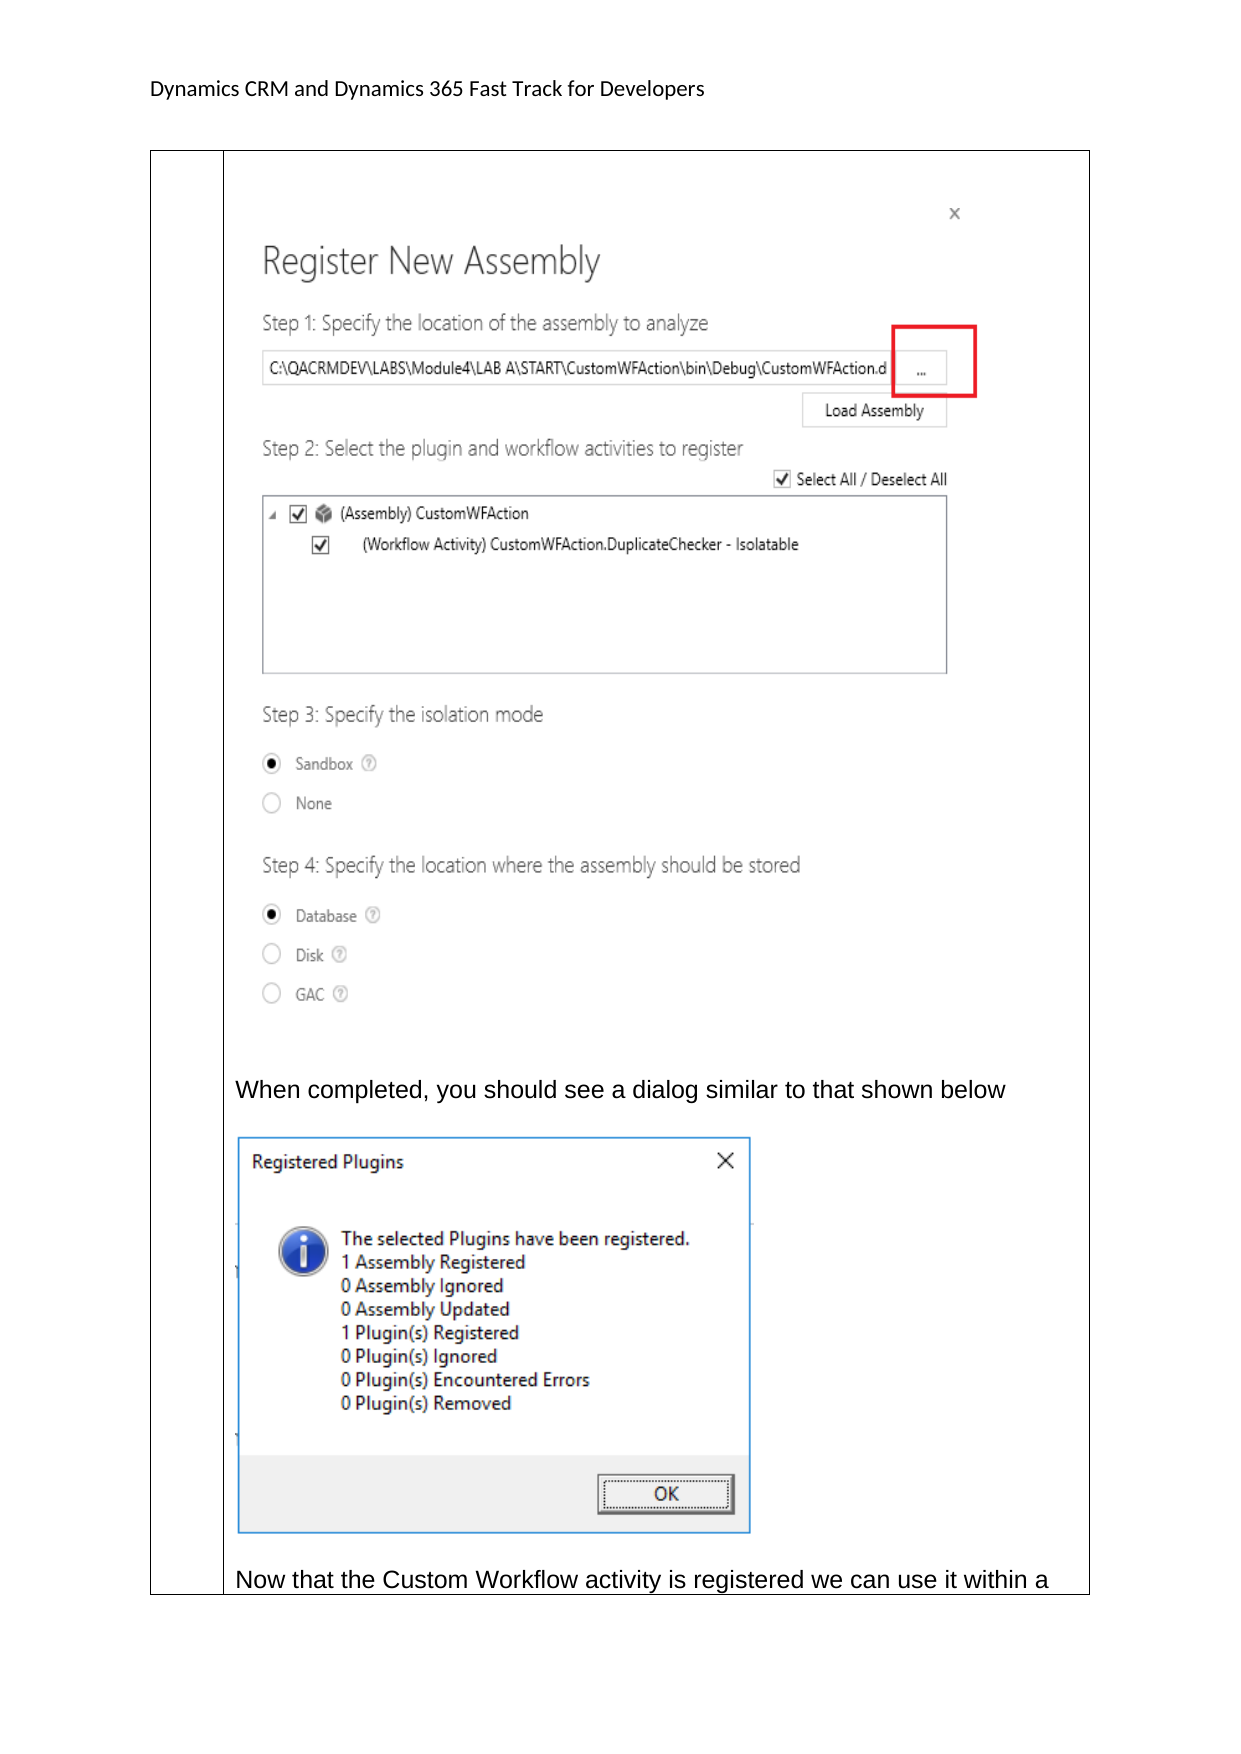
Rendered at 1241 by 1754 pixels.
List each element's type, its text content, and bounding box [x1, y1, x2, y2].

table_cell 7 [151, 151, 223, 1594]
picture [235, 208, 1064, 1015]
picture [235, 1132, 754, 1537]
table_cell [224, 151, 1089, 1594]
